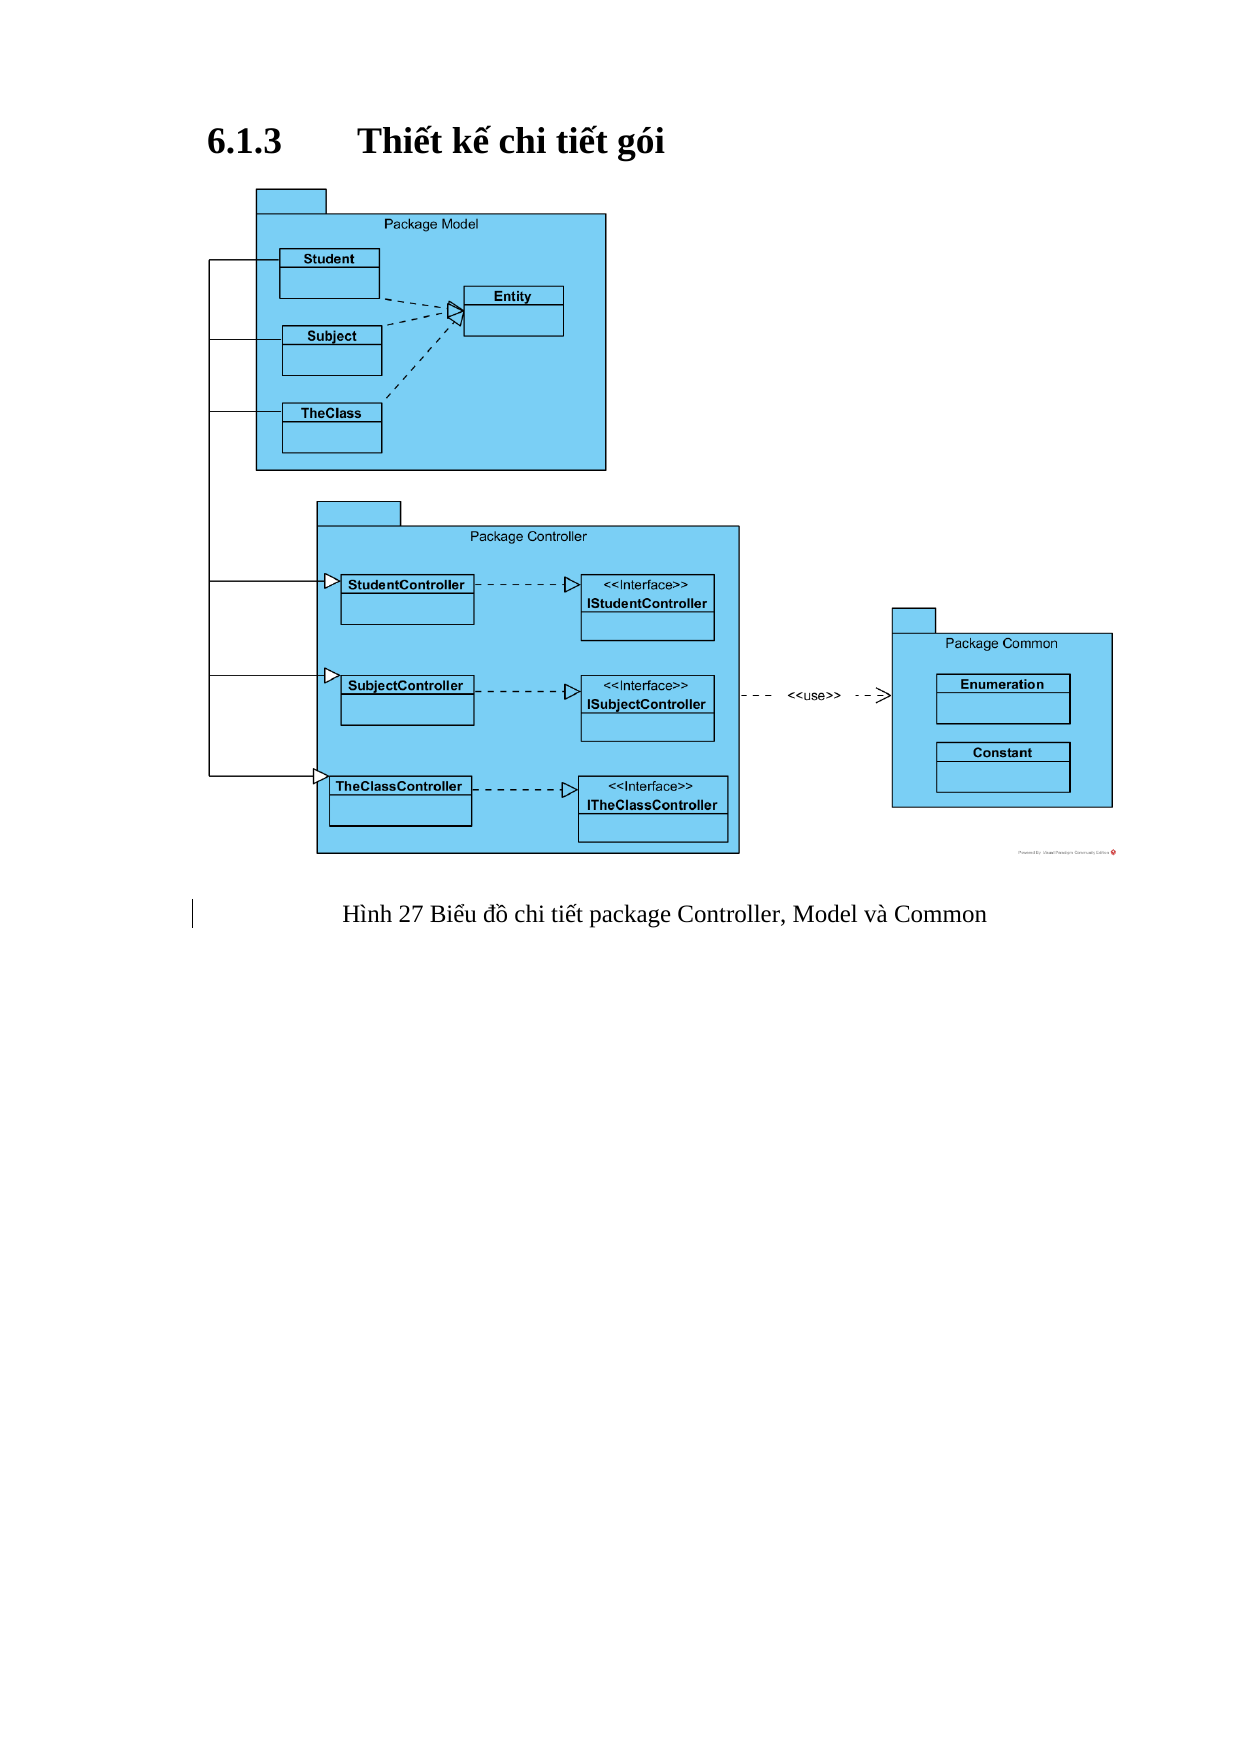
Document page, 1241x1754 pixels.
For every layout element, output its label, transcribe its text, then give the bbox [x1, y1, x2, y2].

picture [206, 186, 1118, 859]
text Hình 27 Biểu đồ chi tiết package Controller, Model và Common [207, 899, 1122, 928]
subtitle Thiết kế chi tiết gói [207, 118, 1122, 161]
